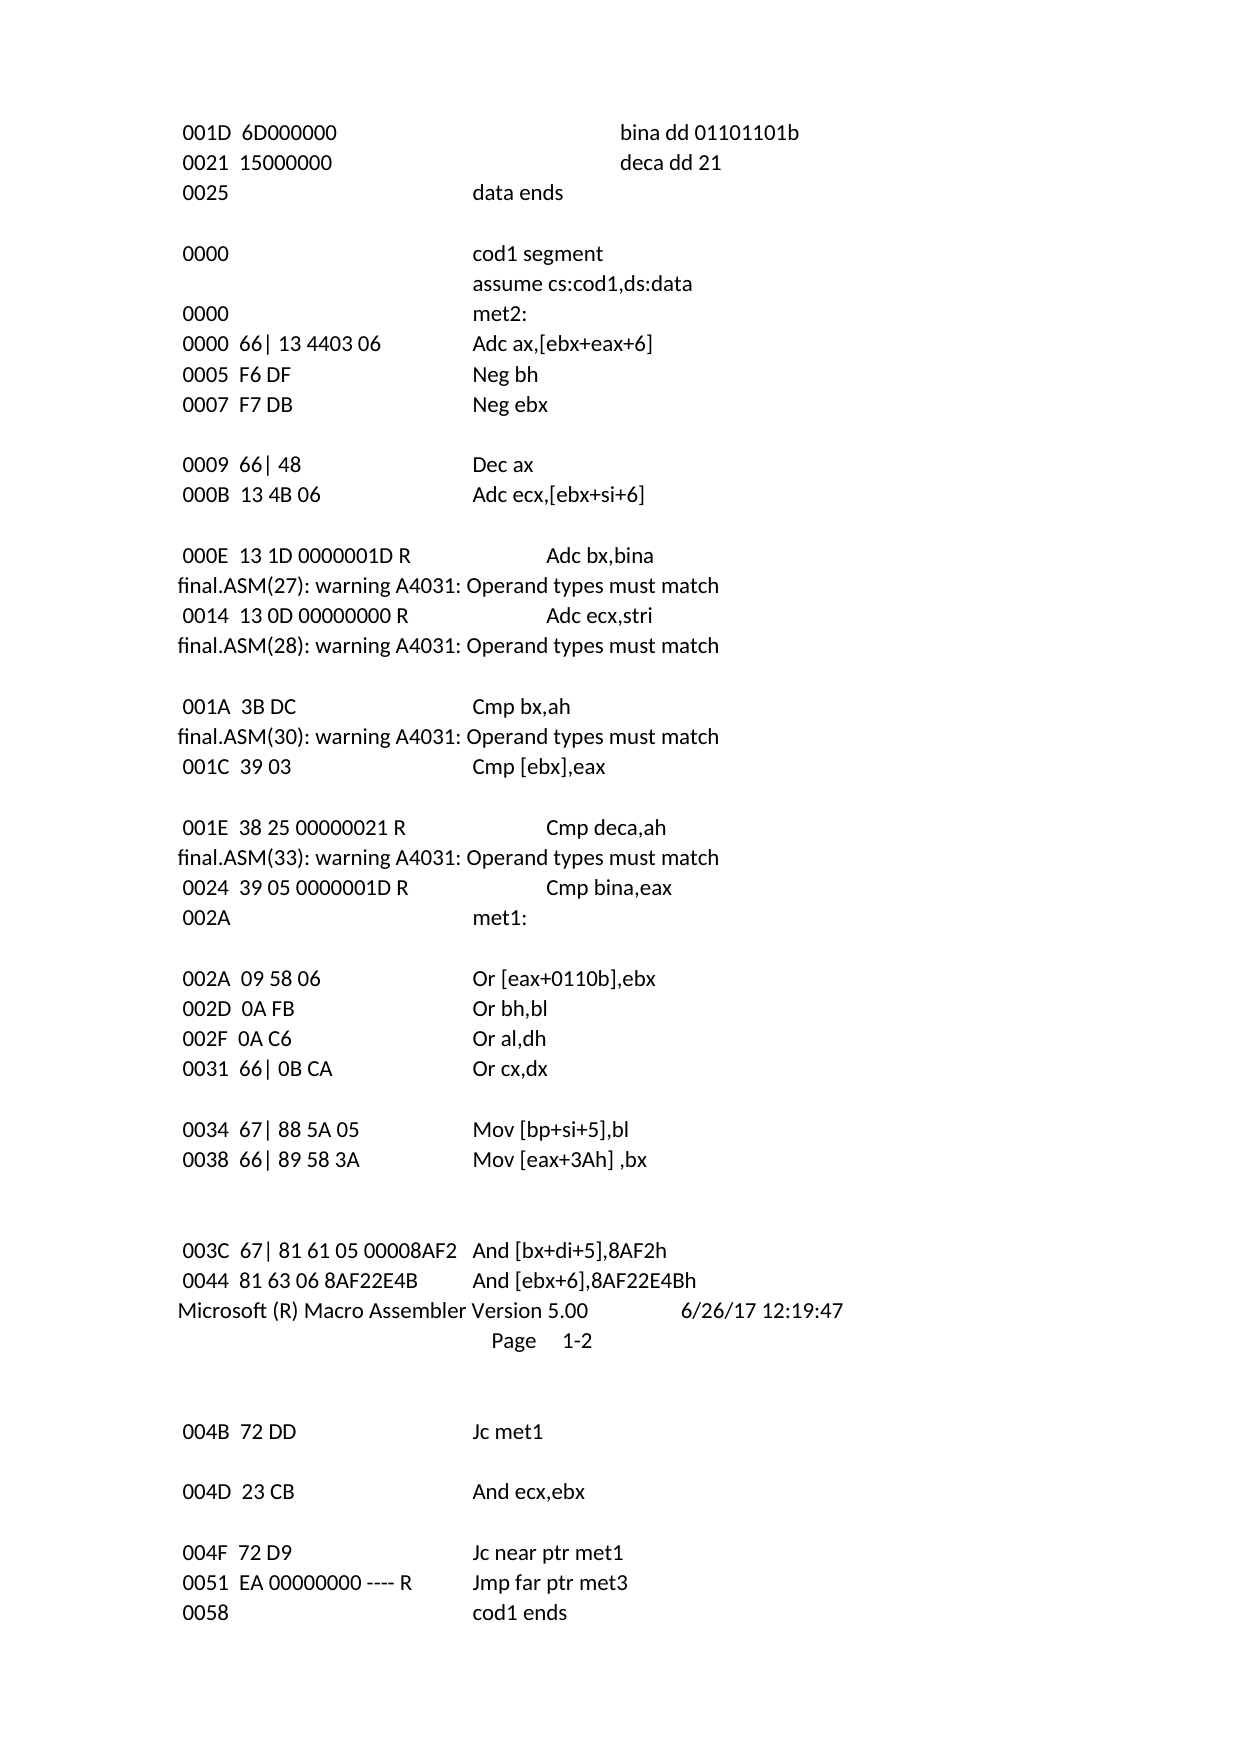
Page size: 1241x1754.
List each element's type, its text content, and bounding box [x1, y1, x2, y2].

text 0025 data ends [177, 178, 1152, 207]
text 001D 6D000000 bina dd 01101101b [177, 118, 1152, 146]
text 0051 EA 00000000 ---- R Jmp far ptr met3 [177, 1568, 1152, 1596]
text 0000 66| 13 4403 06 Adc ax,[ebx+eax+6] [177, 329, 1152, 358]
text 0000 cod1 segment [177, 239, 1152, 267]
text 0031 66| 0B CA Or cx,dx [177, 1054, 1152, 1083]
text 0014 13 0D 00000000 R Adc ecx,stri [177, 601, 1152, 629]
text 003C 67| 81 61 05 00008AF2 And [bx+di+5],8AF2h [177, 1236, 1152, 1264]
text 002F 0A C6 Or al,dh [177, 1024, 1152, 1052]
text 0024 39 05 0000001D R Cmp bina,eax [177, 873, 1152, 901]
text 002A 09 58 06 Or [eax+0110b],ebx [177, 964, 1152, 992]
text assume cs:cod1,ds:data [177, 269, 1152, 297]
text 000E 13 1D 0000001D R Adc bx,bina [177, 541, 1152, 569]
text Microsoft (R) Macro Assembler Version 5.00 6/26/17 12:19:47 [177, 1296, 1152, 1324]
text 001E 38 25 00000021 R Cmp deca,ah [177, 813, 1152, 841]
text final.ASM(33): warning A4031: Operand types must match [177, 843, 1152, 871]
text 002A met1: [177, 903, 1152, 932]
text 0005 F6 DF Neg bh [177, 360, 1152, 388]
text 0058 cod1 ends [177, 1598, 1152, 1626]
text 002D 0A FB Or bh,bl [177, 994, 1152, 1022]
text 004D 23 CB And ecx,ebx [177, 1477, 1152, 1506]
text 0009 66| 48 Dec ax [177, 450, 1152, 478]
text 004F 72 D9 Jc near ptr met1 [177, 1538, 1152, 1566]
text 0034 67| 88 5A 05 Mov [bp+si+5],bl [177, 1115, 1152, 1143]
text final.ASM(27): warning A4031: Operand types must match [177, 571, 1152, 599]
text 001A 3B DC Cmp bx,ah [177, 692, 1152, 720]
text 0021 15000000 deca dd 21 [177, 148, 1152, 176]
text 0000 met2: [177, 299, 1152, 327]
text 0007 F7 DB Neg ebx [177, 390, 1152, 418]
text 000B 13 4B 06 Adc ecx,[ebx+si+6] [177, 481, 1152, 509]
text final.ASM(30): warning A4031: Operand types must match [177, 722, 1152, 750]
text 0044 81 63 06 8AF22E4B And [ebx+6],8AF22E4Bh [177, 1266, 1152, 1294]
text 0038 66| 89 58 3A Mov [eax+3Ah] ,bx [177, 1145, 1152, 1173]
text 001C 39 03 Cmp [ebx],eax [177, 752, 1152, 781]
text final.ASM(28): warning A4031: Operand types must match [177, 632, 1152, 660]
text Page 1-2 [177, 1326, 1152, 1354]
text 004B 72 DD Jc met1 [177, 1417, 1152, 1445]
